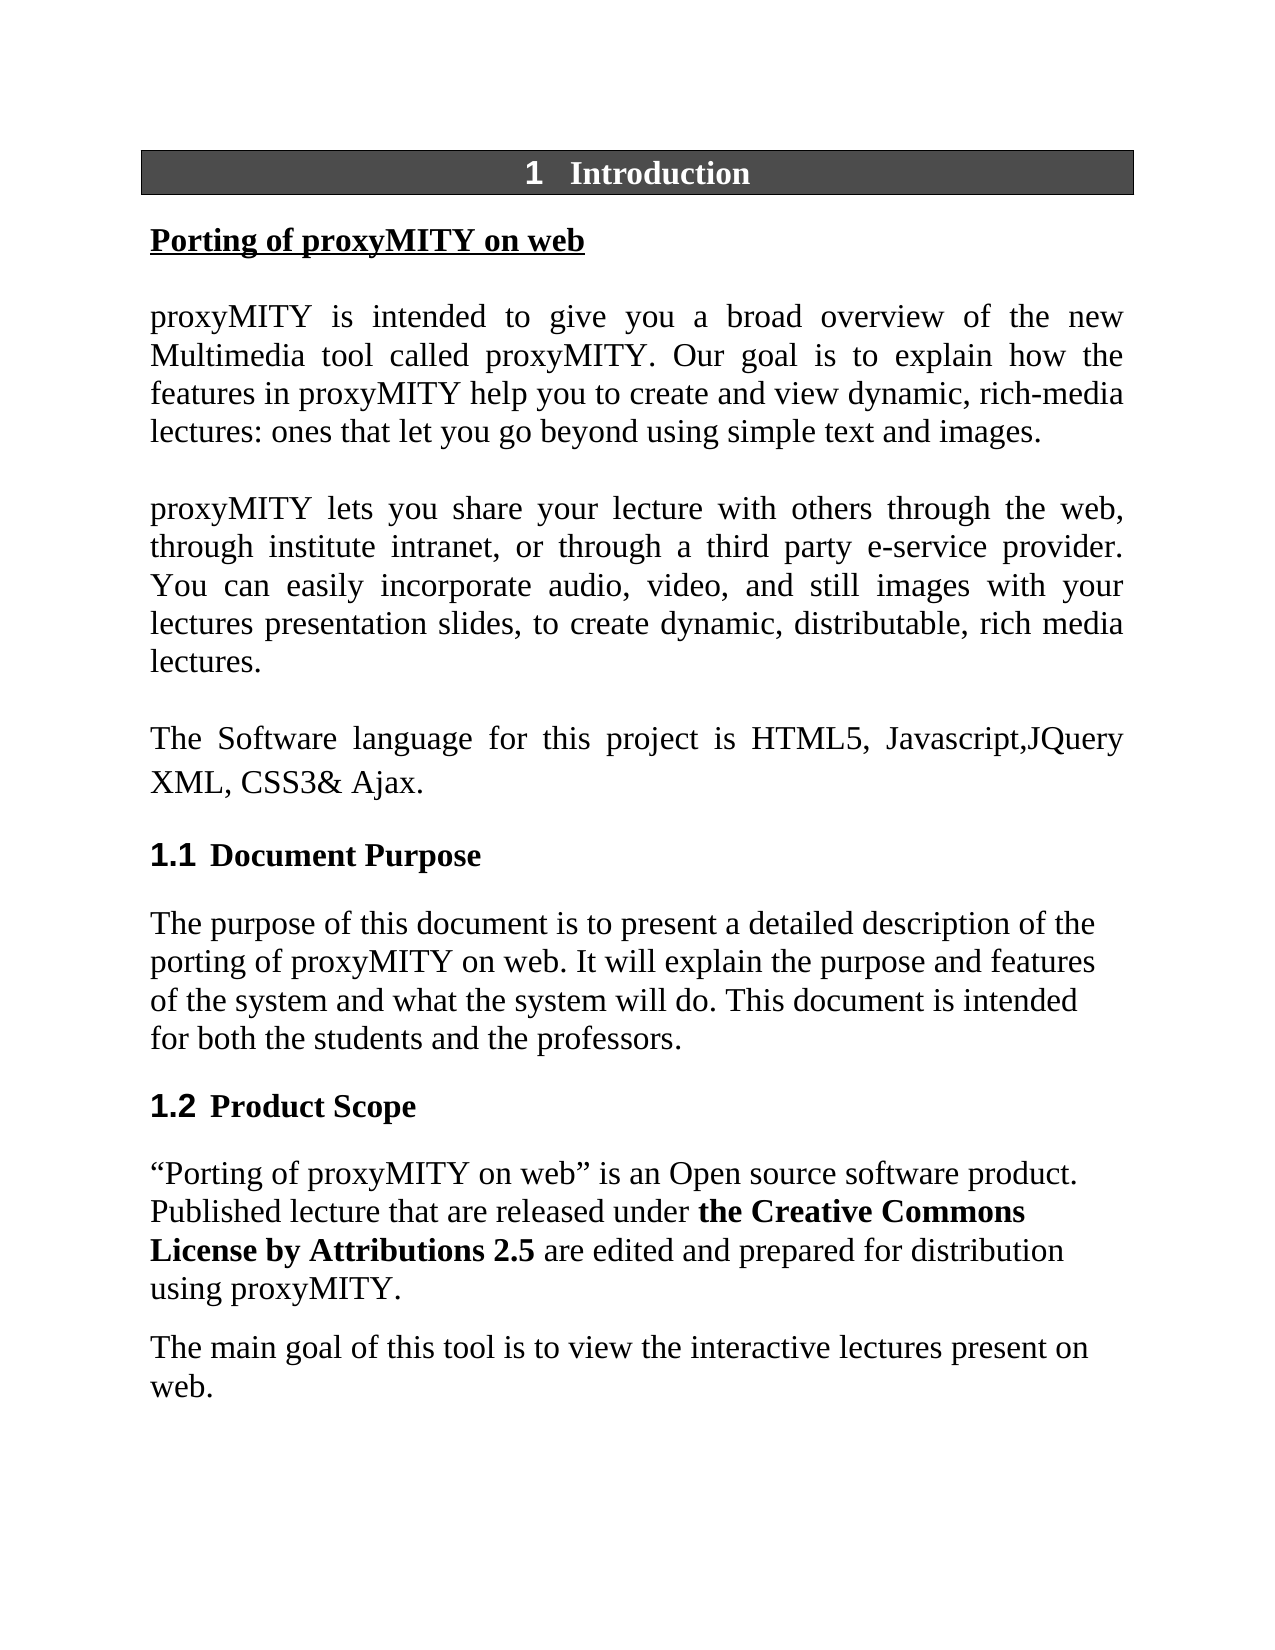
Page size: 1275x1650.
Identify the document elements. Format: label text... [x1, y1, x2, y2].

text The Software language for this project is HTML5, Javascript,JQuery XML, CSS3& Ajax. [150, 718, 1125, 801]
text The main goal of this tool is to view the interactive lectures present on web. [150, 1327, 1125, 1404]
subtitle Document Purpose [150, 835, 1125, 874]
subtitle Product Scope [150, 1086, 1125, 1124]
text Porting of proxyMITY on web [150, 220, 1125, 258]
subtitle Introduction [142, 151, 1133, 194]
text proxyMITY is intended to give you a broad overview of the new Multimedia tool called proxyMITY. Our goal is to explain how the features in proxyMITY help you to create and view dynamic, rich-media lectures: ones that let you go beyond using simple text and images. [150, 296, 1125, 450]
text proxyMITY lets you share your lecture with others through the web, through institute intranet, or through a third party e-service provider. You can easily incorporate audio, video, and still images with your lectures presentation slides, to create dynamic, distributable, rich media lectures. [150, 488, 1125, 680]
text The purpose of this document is to present a detailed description of the porting of proxyMITY on web. It will explain the purpose and features of the system and what the system will do. This document is intended for both the students and the professors. [150, 903, 1125, 1056]
text “Porting of proxyMITY on web” is an Open source software product. Published lecture that are released under the Creative Commons License by Attributions 2.5 are edited and prepared for distribution using proxyMITY. [150, 1153, 1125, 1307]
